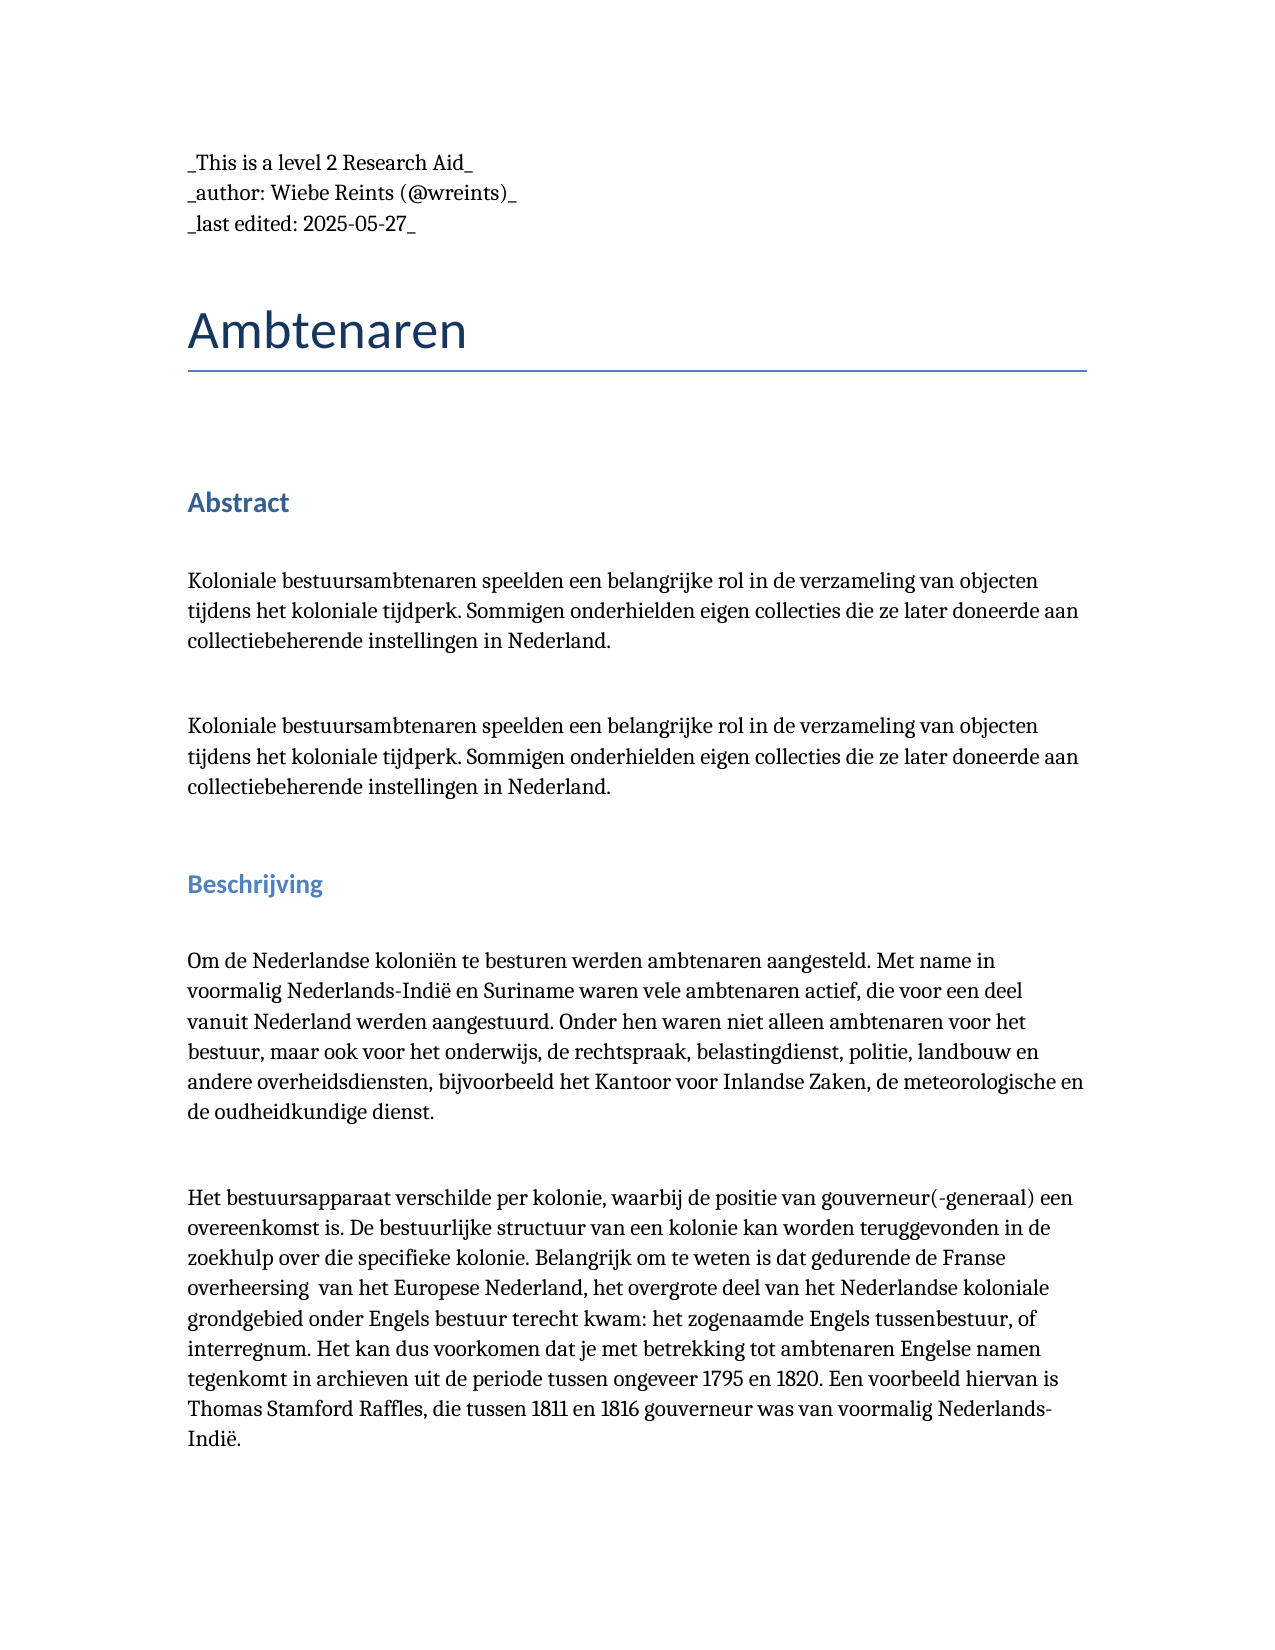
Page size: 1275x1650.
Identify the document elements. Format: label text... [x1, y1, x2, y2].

text Om de Nederlandse koloniën te besturen werden ambtenaren aangesteld. Met name in voormalig Nederlands-Indië en Suriname waren vele ambtenaren actief, die voor een deel vanuit Nederland werden aangestuurd. Onder hen waren niet alleen ambtenaren voor het bestuur, maar ook voor het onderwijs, de rechtspraak, belastingdienst, politie, landbouw en andere overheidsdiensten, bijvoorbeeld het Kantoor voor Inlandse Zaken, de meteorologische en de oudheidkundige dienst. [187, 948, 1087, 1126]
text Het bestuursapparaat verschilde per kolonie, waarbij de positie van gouverneur(-generaal) een overeenkomst is. De bestuurlijke structuur van een kolonie kan worden teruggevonden in de zoekhulp over die specifieke kolonie. Belangrijk om te weten is dat gedurende de Franse overheersing van het Europese Nederland, het overgrote deel van het Nederlandse koloniale grondgebied onder Engels bestuur terecht kwam: het zogenaamde Engels tussenbestuur, of interregnum. Het kan dus voorkomen dat je met betrekking tot ambtenaren Engelse namen tegenkomt in archieven uit de periode tussen ongeveer 1795 en 1820. Een voorbeeld hiervan is Thomas Stamford Raffles, die tussen 1811 en 1816 gouverneur was van voormalig Nederlands-Indië. [187, 1184, 1087, 1453]
text Koloniale bestuursambtenaren speelden een belangrijke rol in de verzameling van objecten tijdens het koloniale tijdperk. Sommigen onderhielden eigen collecties die ze later doneerde aan collectiebeherende instellingen in Nederland. [187, 567, 1087, 654]
text _This is a level 2 Research Aid_ _author: Wiebe Reints (@wreints)_ _last edited: 2025-05-27_ [187, 150, 1087, 237]
subtitle Abstract [187, 484, 1087, 519]
subtitle Beschrijving [187, 867, 1087, 901]
text Koloniale bestuursambtenaren speelden een belangrijke rol in de verzameling van objecten tijdens het koloniale tijdperk. Sommigen onderhielden eigen collecties die ze later doneerde aan collectiebeherende instellingen in Nederland. [187, 713, 1087, 800]
title Ambtenaren [187, 296, 1087, 372]
